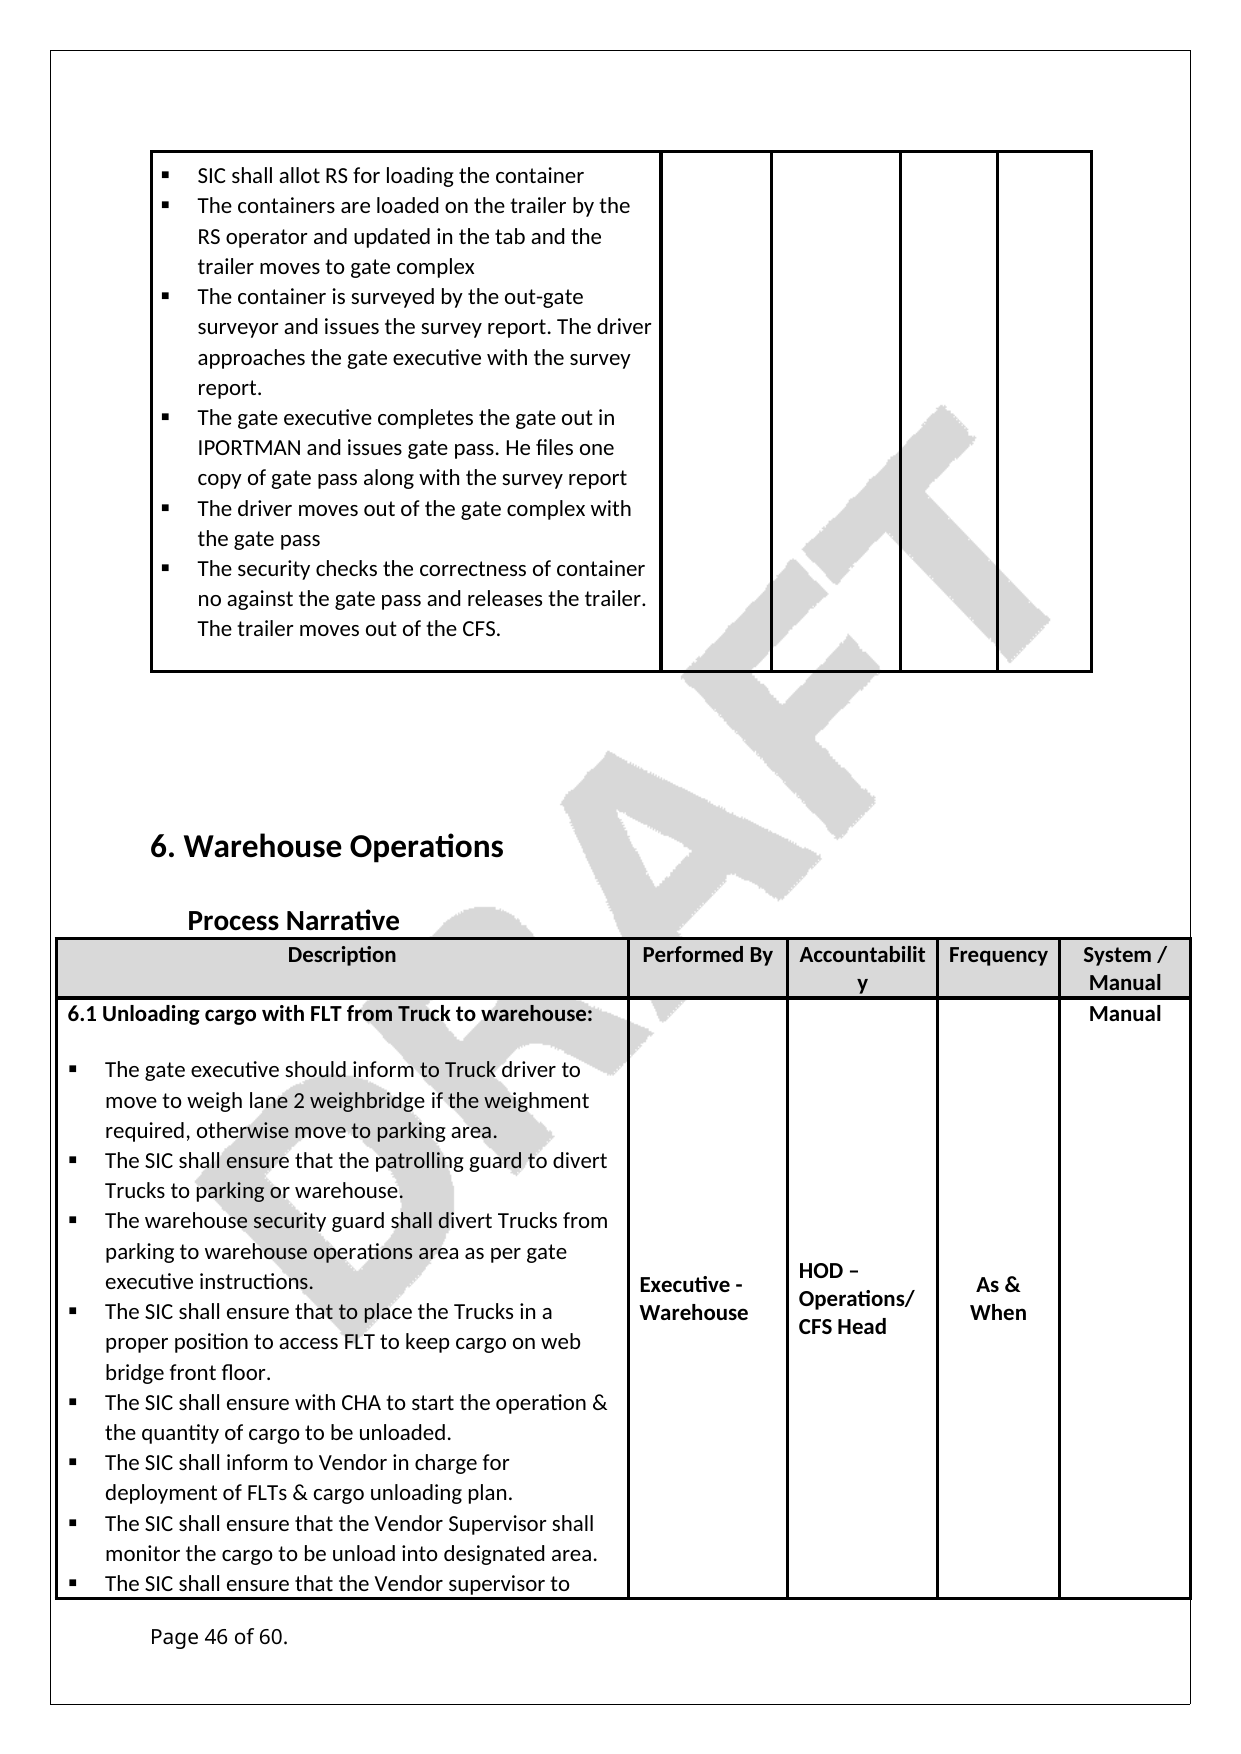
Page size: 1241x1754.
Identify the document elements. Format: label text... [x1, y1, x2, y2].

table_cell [663, 153, 770, 670]
subtitle 6. Warehouse Operations [150, 825, 1090, 866]
table_header System / Manual [1061, 940, 1189, 996]
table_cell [630, 1000, 786, 1597]
table_header Performed By [630, 940, 786, 996]
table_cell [58, 1000, 627, 1597]
table_header Description [58, 940, 627, 996]
table_header Accountability [789, 940, 936, 996]
subtitle Process Narrative [178, 902, 1090, 937]
table_header Frequency [939, 940, 1058, 996]
table_cell As & When [902, 153, 996, 670]
table_cell Manual [999, 153, 1090, 670]
table_cell Manual [1061, 1000, 1189, 1597]
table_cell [789, 1000, 936, 1597]
table_cell As & When [939, 1000, 1058, 1597]
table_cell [773, 153, 899, 670]
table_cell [153, 153, 659, 670]
